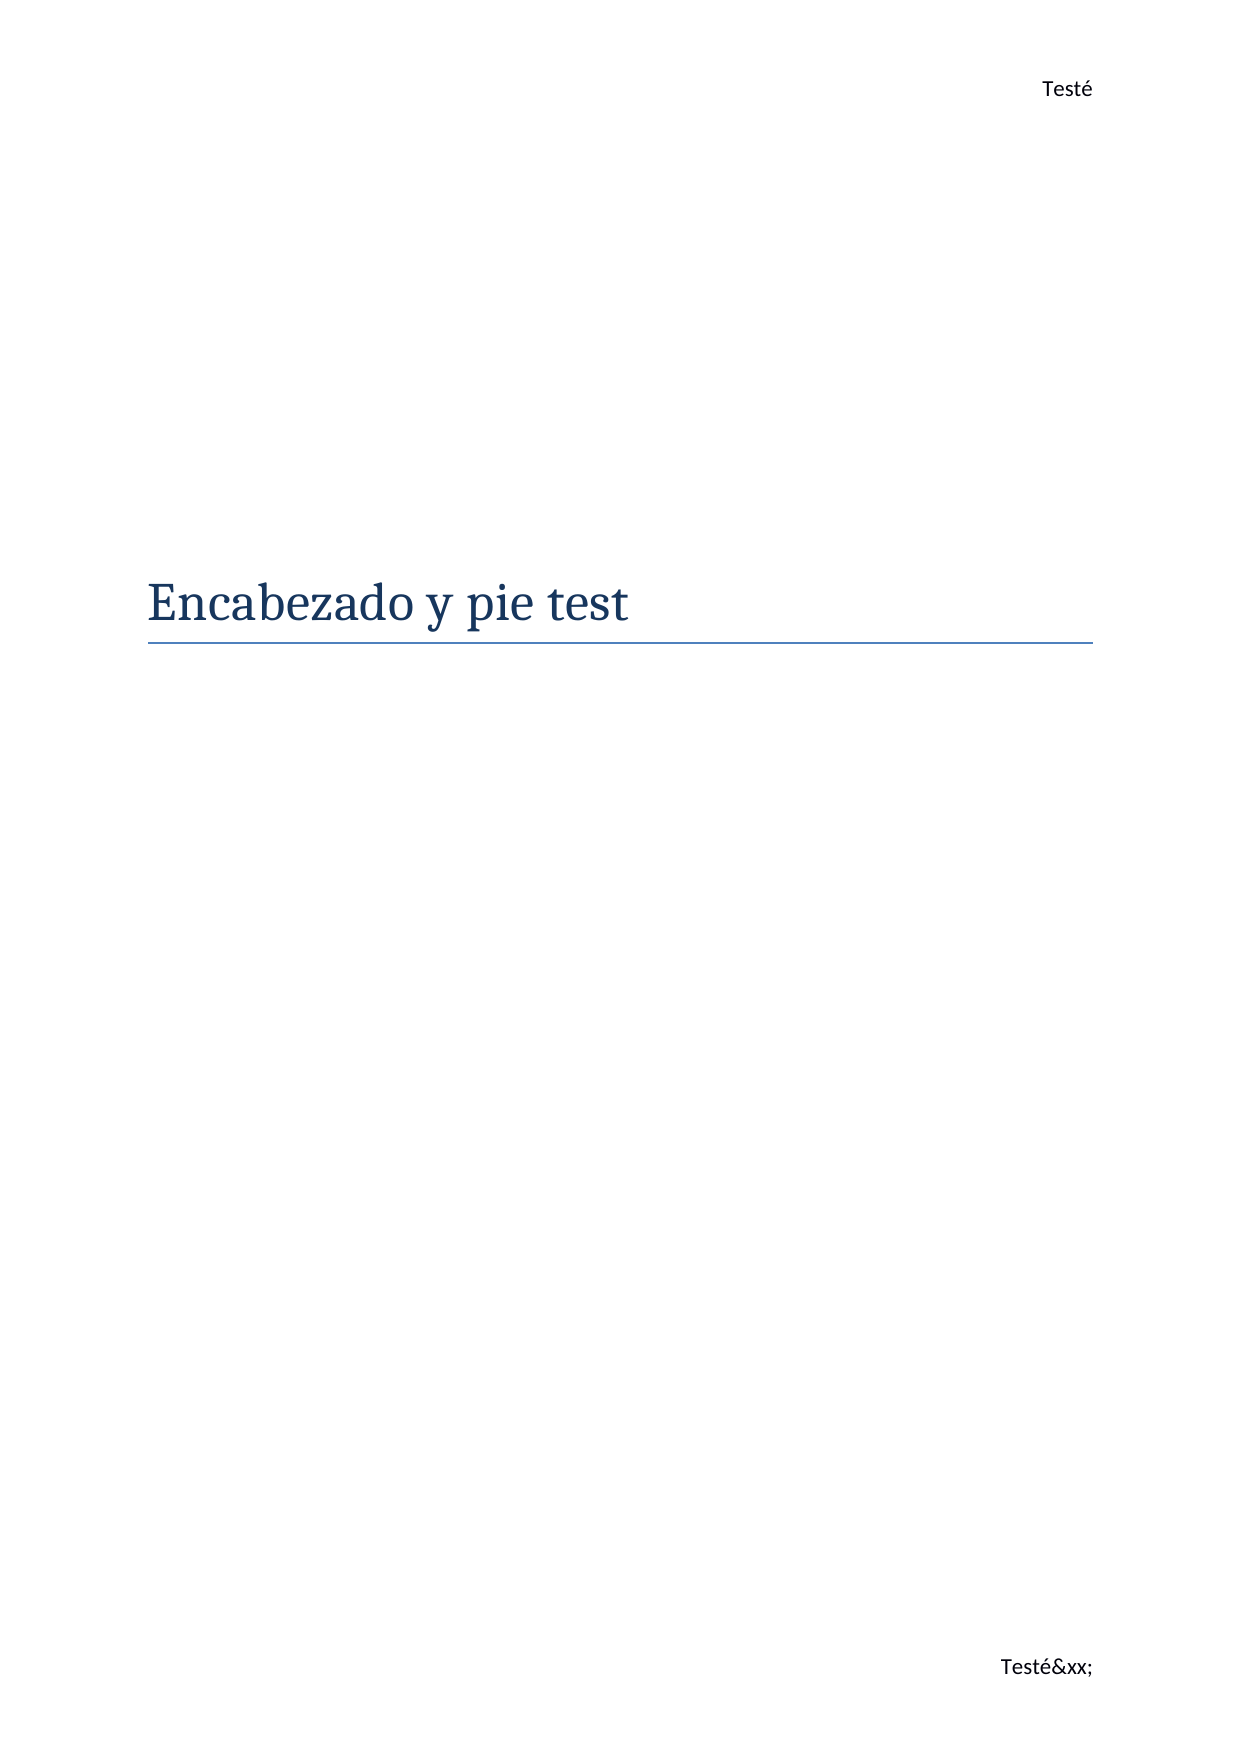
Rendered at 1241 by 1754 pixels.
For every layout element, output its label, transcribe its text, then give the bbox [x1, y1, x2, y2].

title Encabezado y pie test [148, 572, 1093, 642]
